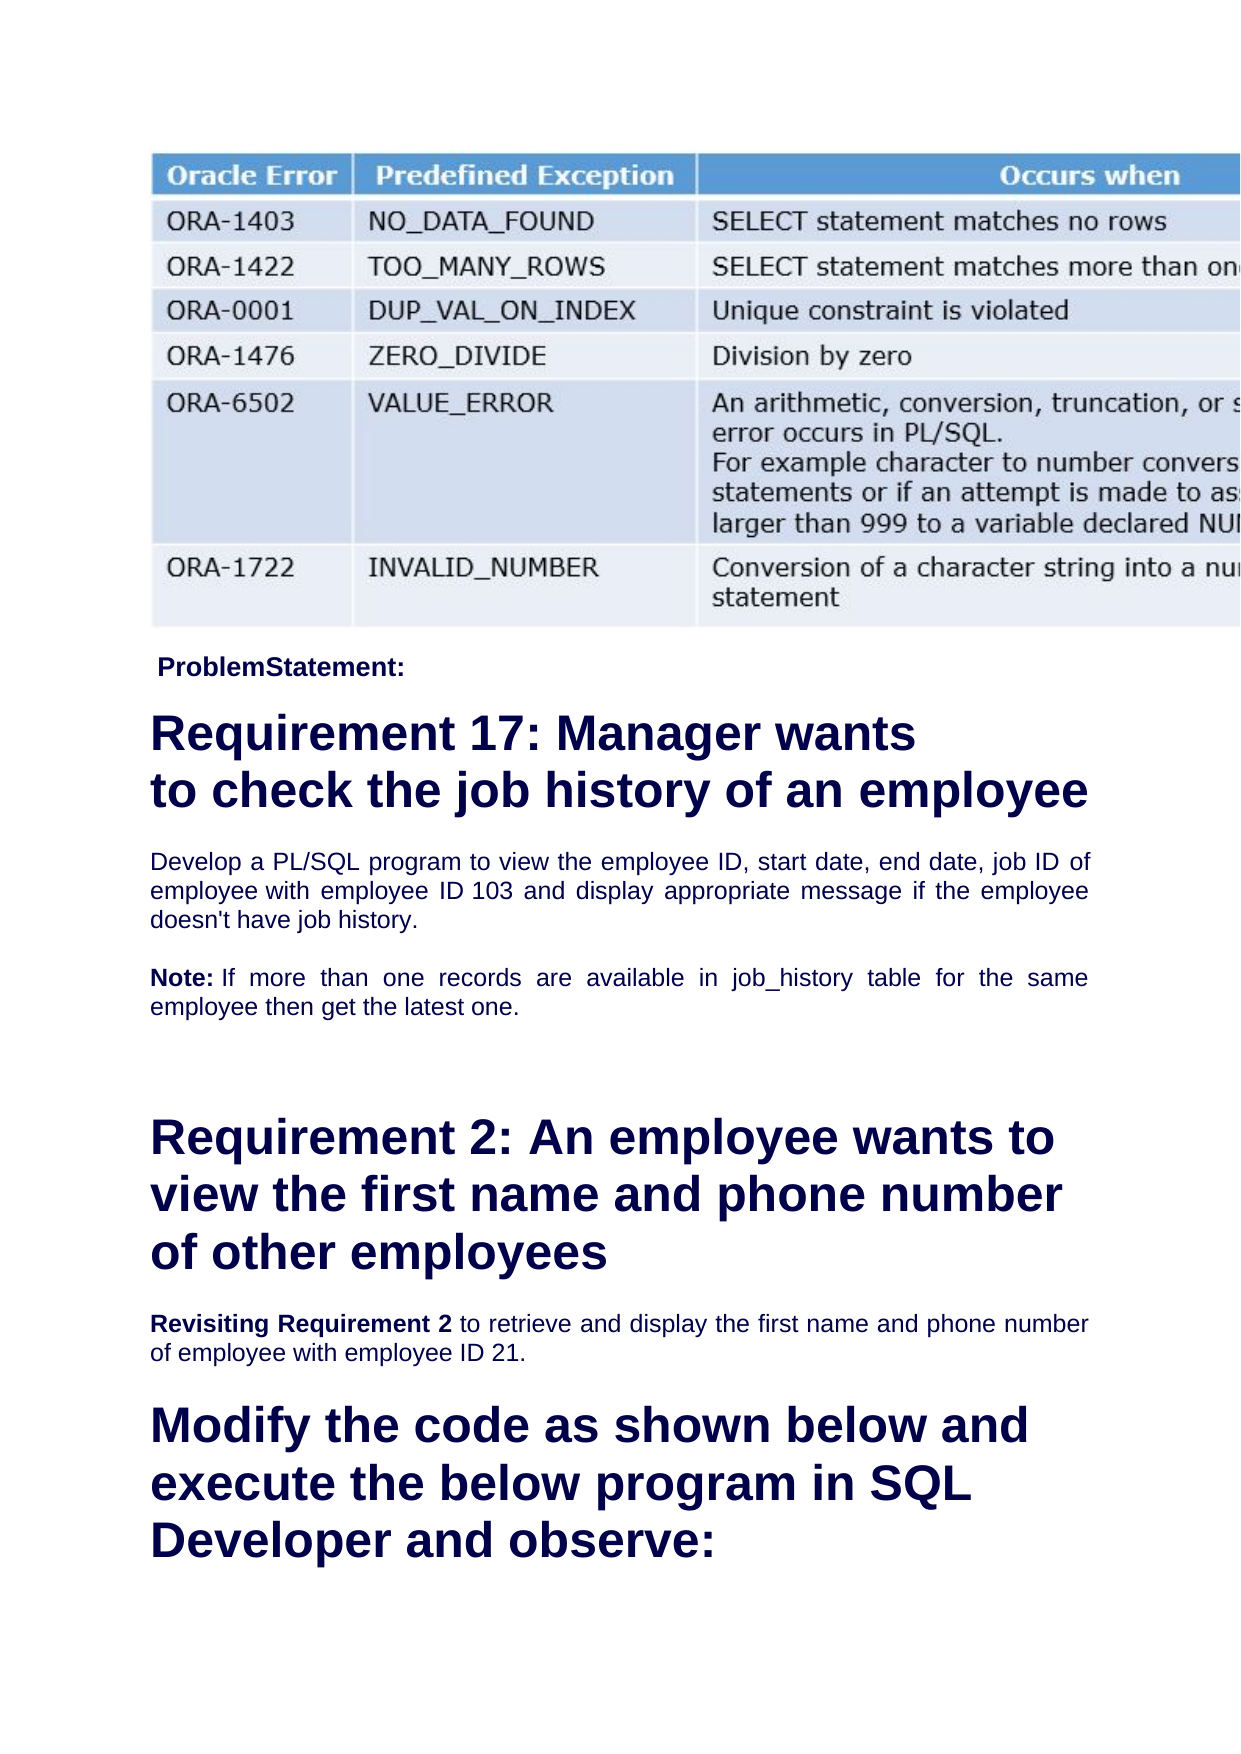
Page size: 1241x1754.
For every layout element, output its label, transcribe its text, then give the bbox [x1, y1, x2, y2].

text Develop a PL/SQL program to view the employee ID, start date, end date, job ID of employee with employee ID 103 and display appropriate message if the employee doesn't have job history. [150, 847, 1090, 934]
subtitle ProblemStatement: [150, 651, 1090, 682]
text Revisiting Requirement 2 to retrieve and display the first name and phone number of employee with employee ID 21. [150, 1309, 1090, 1367]
text Note: If more than one records are available in job_history table for the same employee then get the latest one. [150, 963, 1090, 1020]
subtitle Modify the code as shown below and execute the below program in SQL Developer and observe: [150, 1396, 1090, 1568]
picture [150, 150, 1241, 630]
subtitle Requirement 17: Manager wants to check the job history of an employee [150, 703, 1090, 818]
subtitle Requirement 2: An employee wants to view the first name and phone number of other employees [150, 1107, 1090, 1280]
